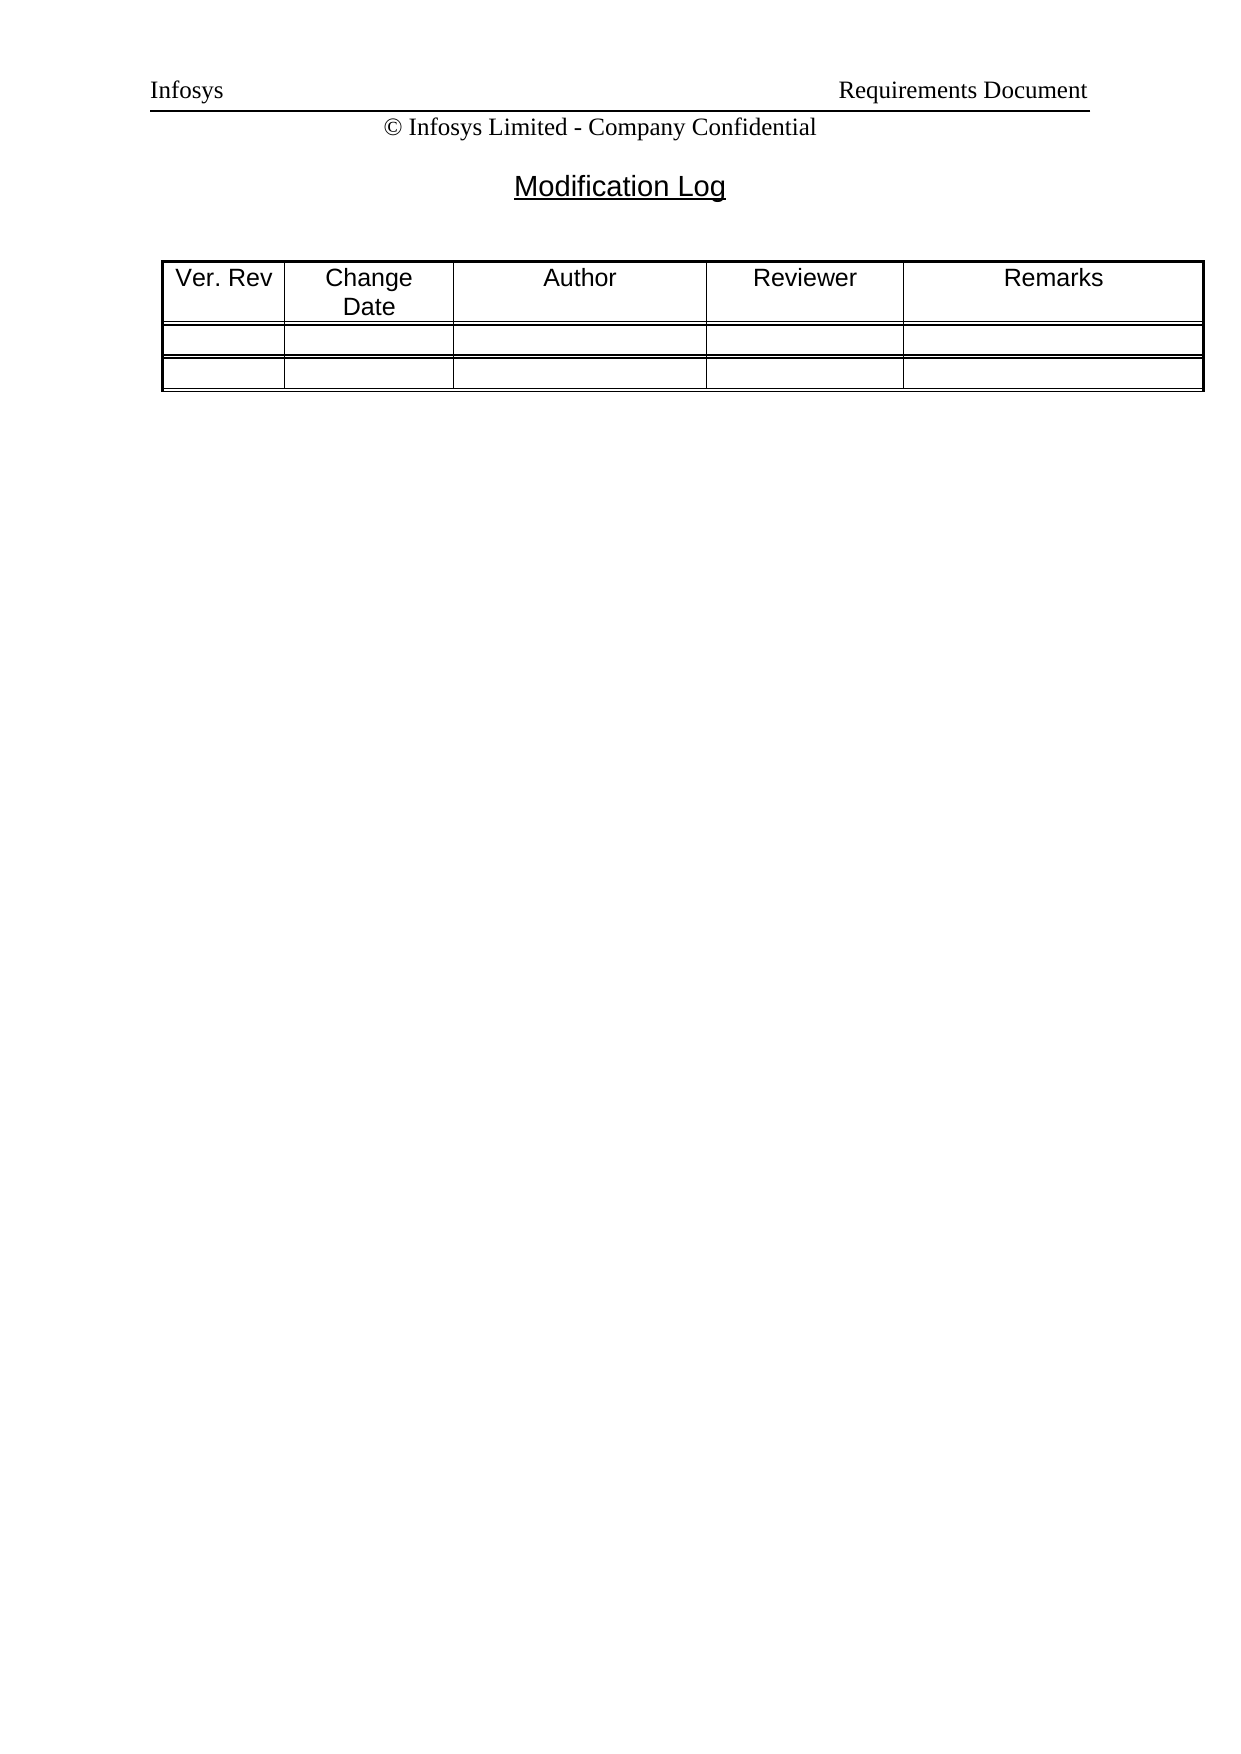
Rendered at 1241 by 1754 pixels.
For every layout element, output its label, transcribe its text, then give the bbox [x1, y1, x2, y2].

table_cell [285, 326, 453, 354]
table_cell [164, 326, 284, 354]
table_cell [707, 326, 903, 354]
table_header Change Date [285, 263, 453, 321]
table_cell [707, 359, 903, 388]
table_cell [164, 359, 284, 388]
table_cell [904, 359, 1202, 388]
table_cell [904, 326, 1202, 354]
table_cell [454, 359, 706, 388]
table_header Remarks [904, 263, 1202, 321]
table_header Reviewer [707, 263, 903, 321]
text Modification Log [150, 169, 1090, 203]
table_header Ver. Rev [164, 263, 284, 321]
table_cell [454, 326, 706, 354]
table_cell [285, 359, 453, 388]
table_header Author [454, 263, 706, 321]
